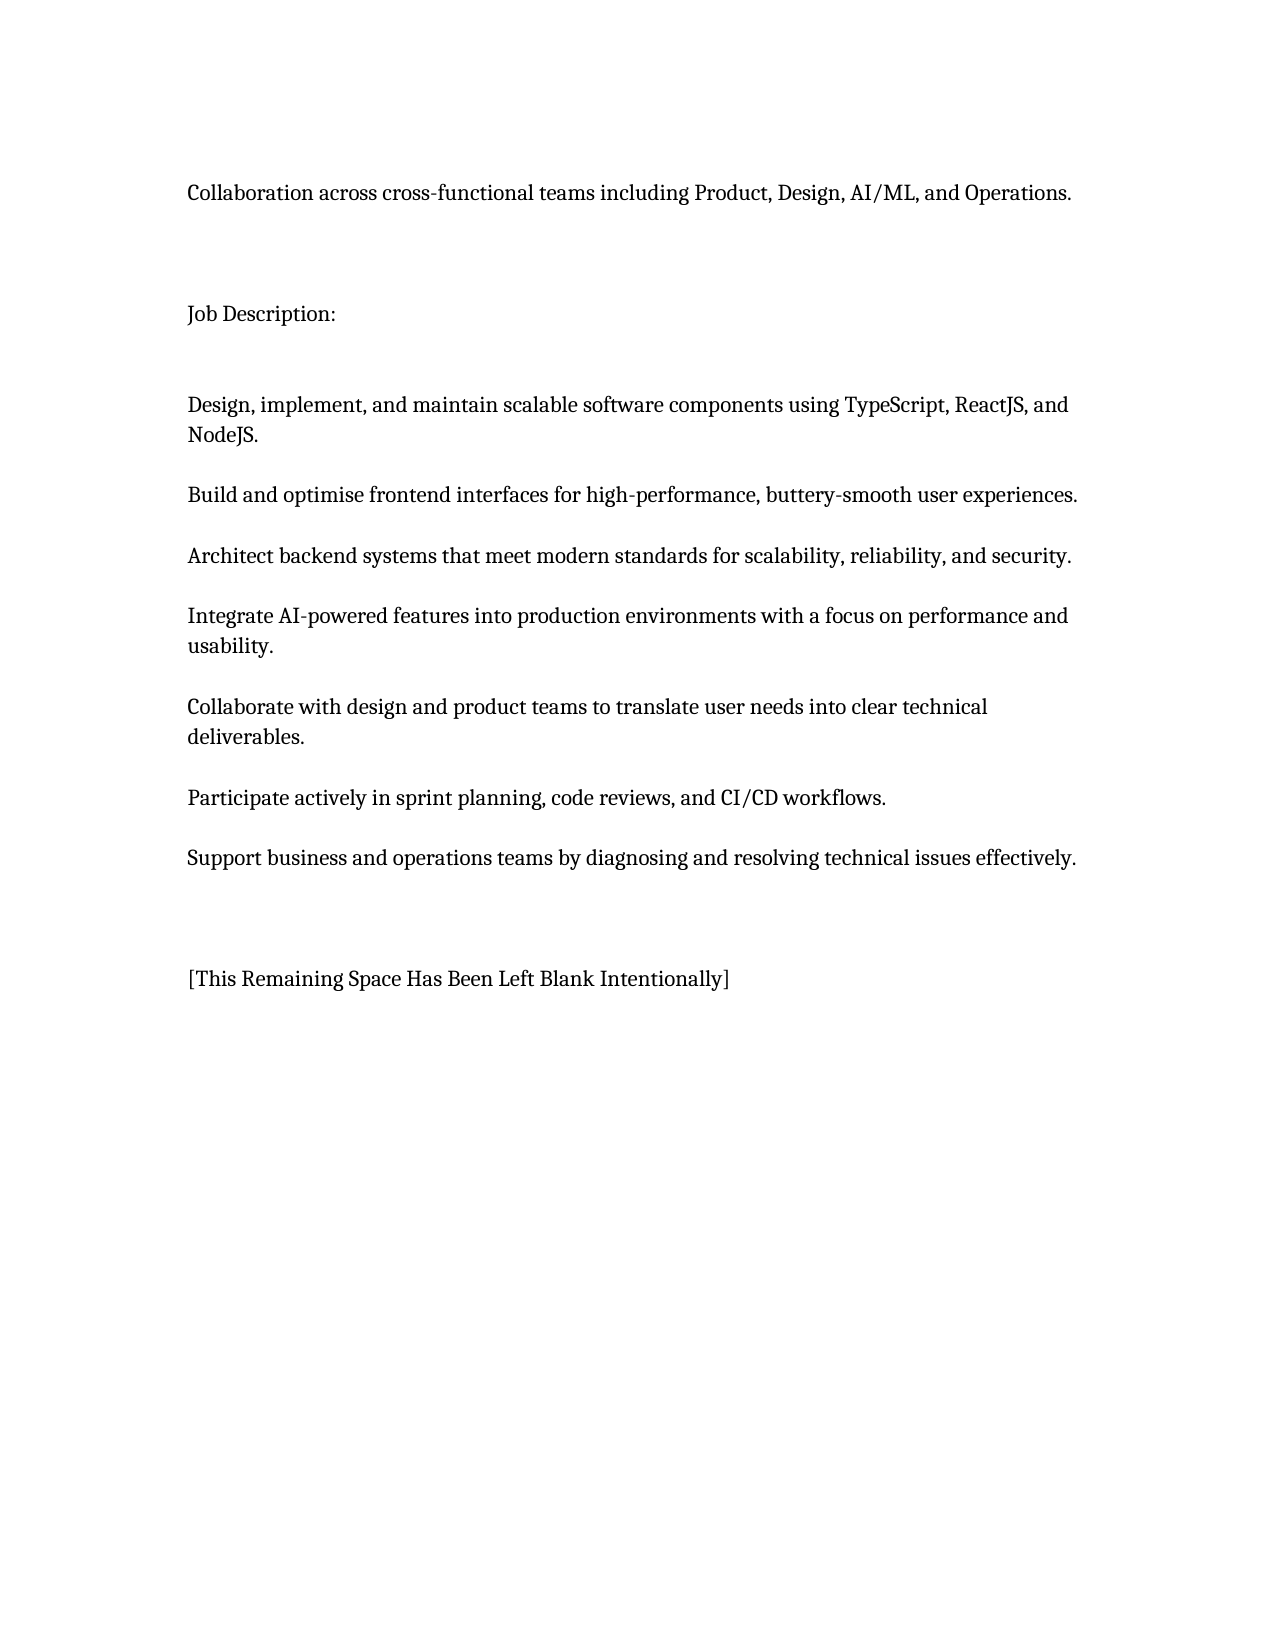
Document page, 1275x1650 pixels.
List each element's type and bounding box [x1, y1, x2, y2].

text [187, 150, 1087, 992]
